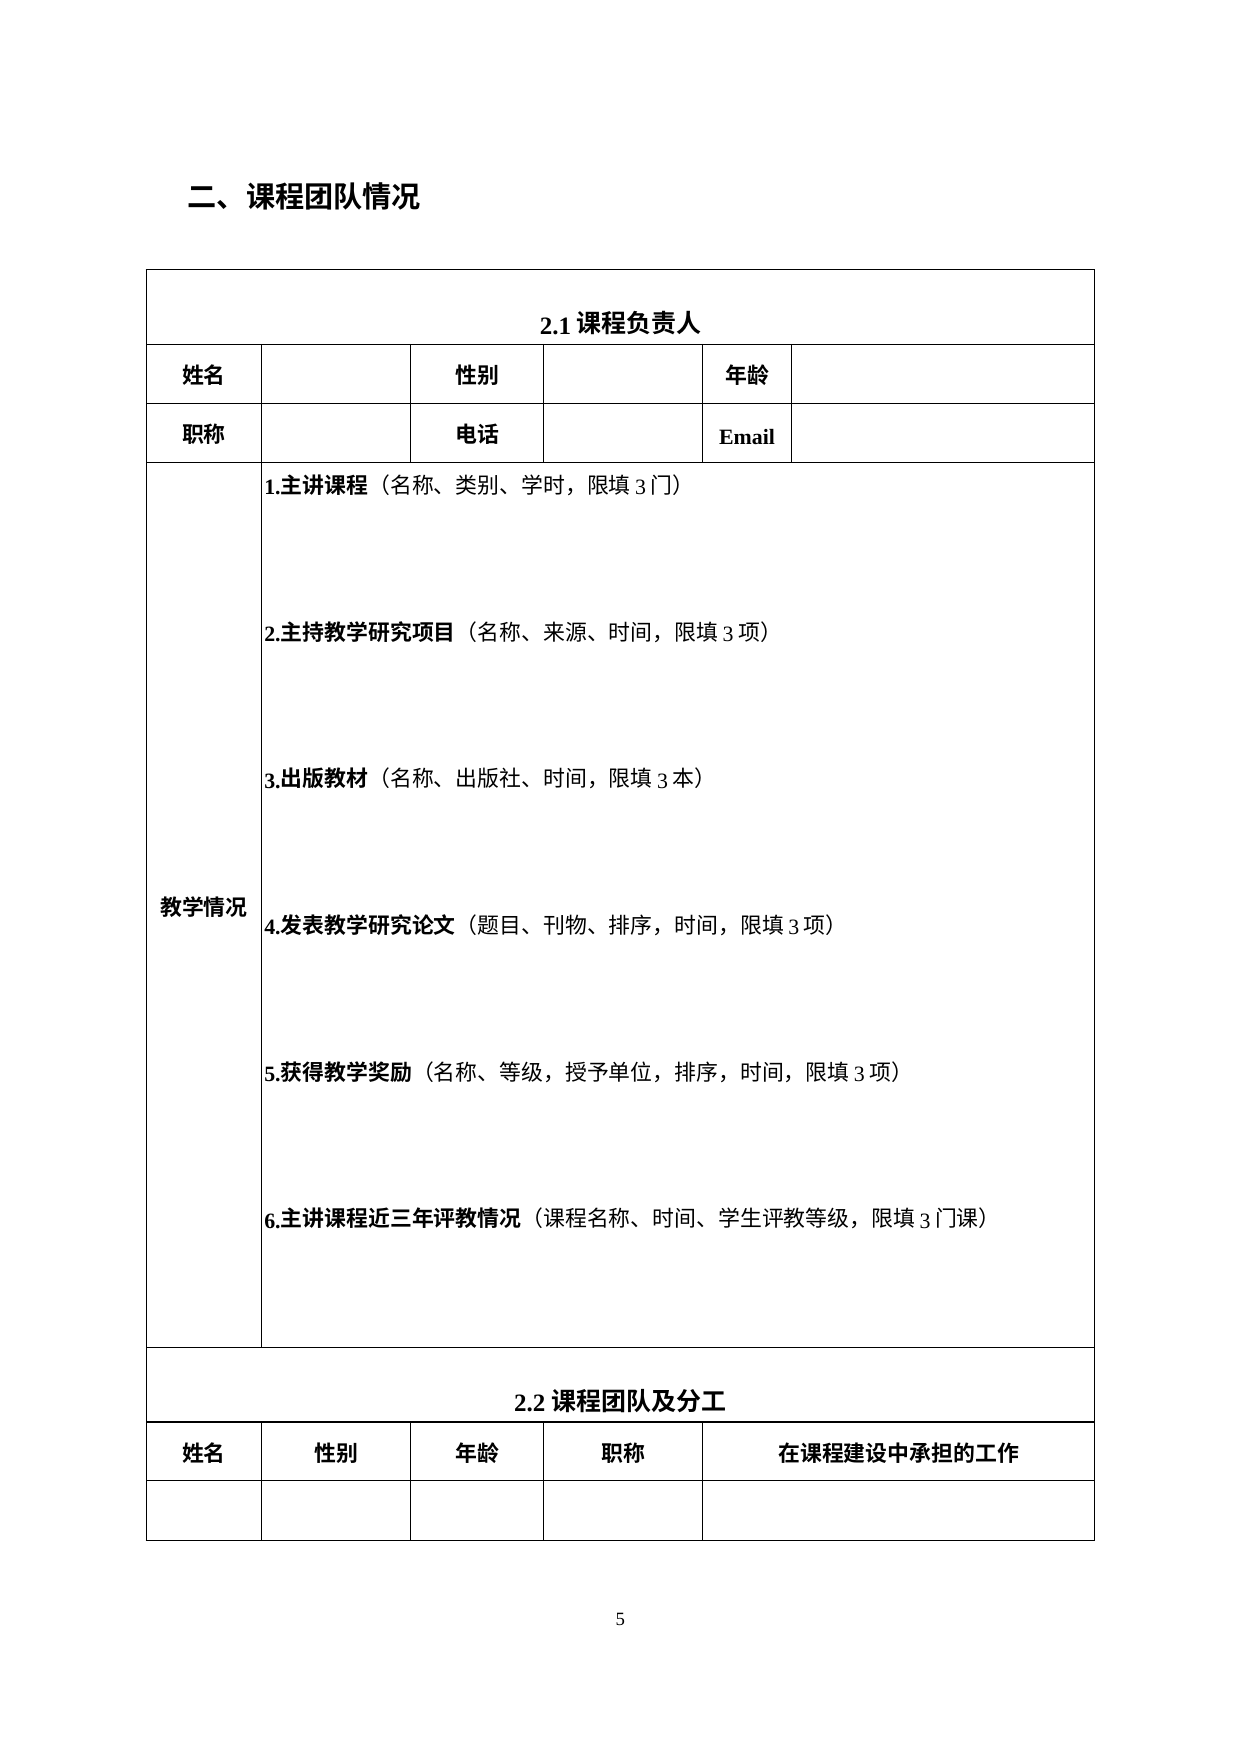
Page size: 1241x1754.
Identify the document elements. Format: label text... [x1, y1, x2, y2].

table_cell 年龄 [703, 345, 791, 403]
table_cell 姓名 [147, 1423, 261, 1480]
table_cell [262, 345, 410, 403]
table_cell [544, 1481, 702, 1539]
table_cell [544, 345, 702, 403]
table_cell 职称 [544, 1423, 702, 1480]
table_cell [262, 404, 410, 462]
table_cell Email [703, 404, 791, 462]
table_cell 性别 [411, 345, 543, 403]
table_cell 姓名 [147, 345, 261, 403]
table_cell [411, 1481, 543, 1539]
table_cell [147, 1481, 261, 1539]
table_cell 电话 [411, 404, 543, 462]
table_cell 职称 [147, 404, 261, 462]
text 二、课程团队情况 [187, 162, 1031, 227]
table_cell [792, 404, 1094, 462]
table_cell 教学情况 [147, 463, 261, 1347]
table_cell 在课程建设中承担的工作 [703, 1423, 1094, 1480]
table_cell 年龄 [411, 1423, 543, 1480]
table_cell 性别 [262, 1423, 410, 1480]
table_cell 1.主讲课程（名称、类别、学时，限填3门） 2.主持教学研究项目（名称、来源、时间，限填3项） 3.出版教材（名称、出版社、时间，限填3本） 4.发表教学研究论文（题目、刊物、排序，时间，限填3项） 5.获得教学奖励（名称、等级，授予单位，排序，时间，限填3项） 6.主讲课程近三年评教情况（课程名称、时间、学生评教等级，限填3门课） [262, 463, 1094, 1347]
table_cell 2.2 课程团队及分工 [147, 1348, 1094, 1421]
table_header 2.1课程负责人 [147, 270, 1094, 344]
table_cell [262, 1481, 410, 1539]
table_cell [544, 404, 702, 462]
table_cell [703, 1481, 1094, 1539]
table_cell [792, 345, 1094, 403]
